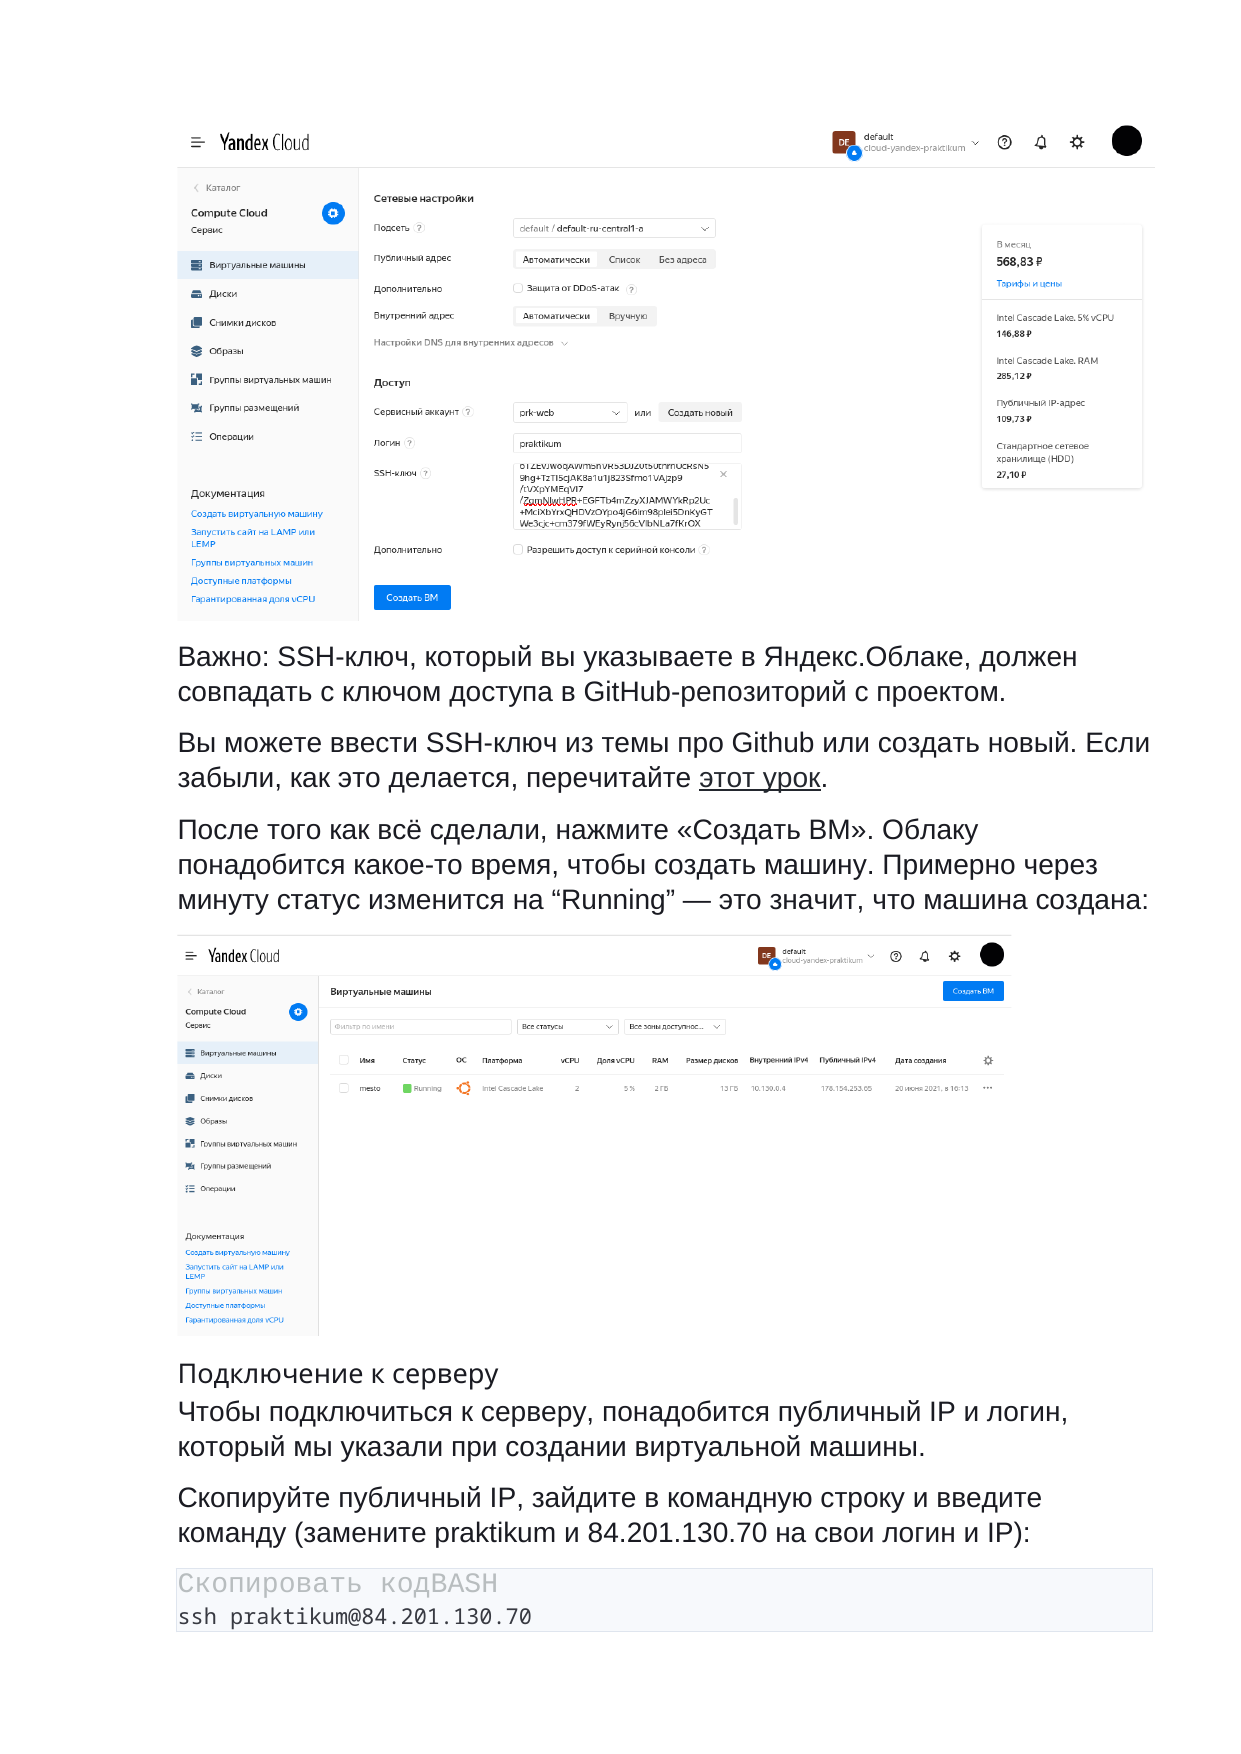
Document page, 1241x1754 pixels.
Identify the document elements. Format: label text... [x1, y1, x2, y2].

subtitle Подключение к серверу [177, 1355, 1152, 1392]
picture [177, 118, 1155, 621]
text После того как всё сделали, нажмите «Создать BM». Облаку понадобится какое-то время, чтобы создать машину. Примерно через минуту статус изменится на “Running” — это значит, что машина создана: [177, 813, 1152, 915]
text Скопируйте публичный IP, зайдите в командную строку и введите команду (замените praktikum и 84.201.130.70 на свои логин и IP): [177, 1481, 1152, 1548]
text ssh praktikum@84.201.130.70 [177, 1599, 1152, 1631]
text Скопировать кодBASH [177, 1569, 1152, 1599]
text Важно: SSH-ключ, который вы указываете в Яндекс.Облаке, должен совпадать с ключом доступа в GitHub-репозиторий с проектом. [177, 640, 1152, 707]
text Вы можете ввести SSH-ключ из темы про Github или создать новый. Если забыли, как это делается, перечитайте этот урок. [177, 726, 1152, 794]
picture [177, 934, 1012, 1336]
text Чтобы подключиться к серверу, понадобится публичный IP и логин, который мы указали при создании виртуальной машины. [177, 1395, 1152, 1462]
